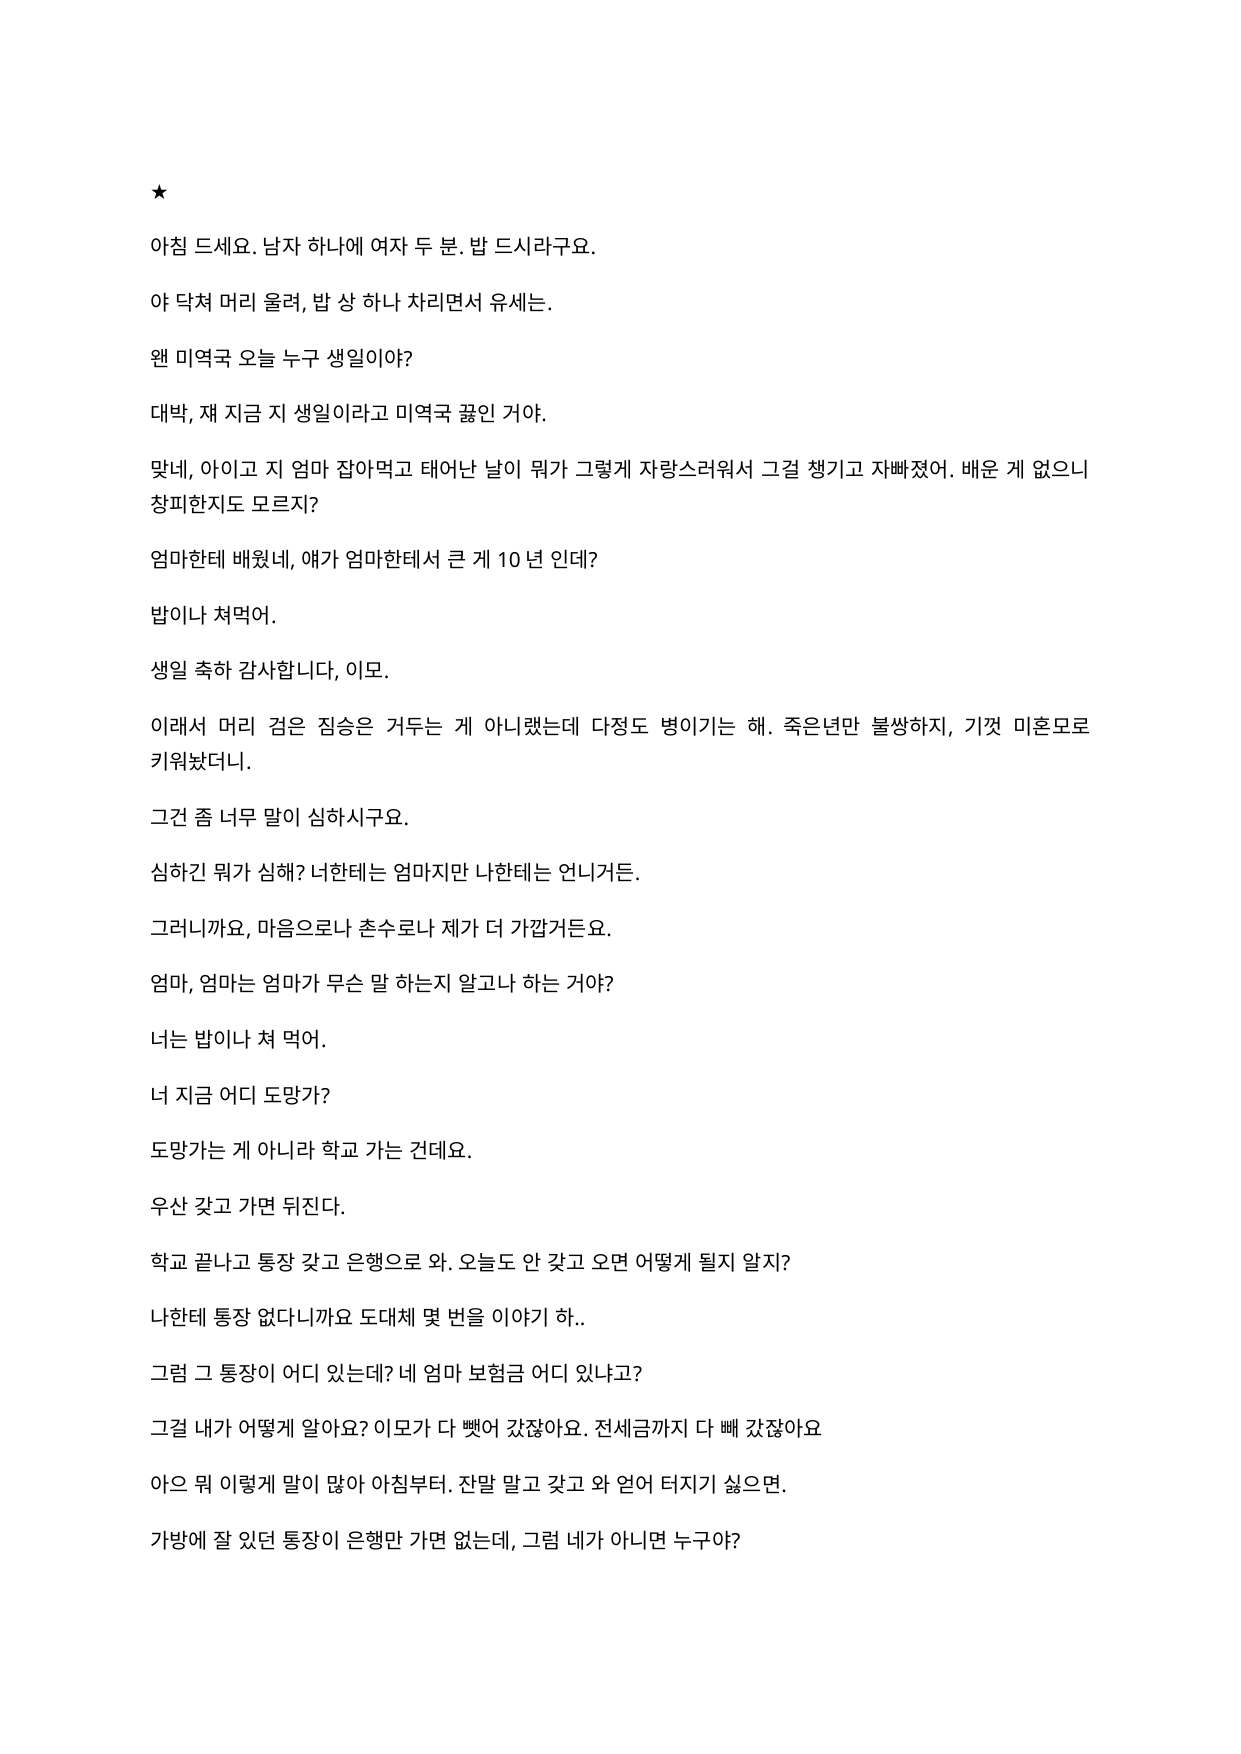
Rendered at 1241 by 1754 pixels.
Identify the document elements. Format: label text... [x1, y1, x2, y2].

text 심하긴 뭐가 심해? 너한테는 엄마지만 나한테는 언니거든. [150, 856, 1090, 887]
text 너는 밥이나 쳐 먹어. [150, 1023, 1090, 1054]
text 왠 미역국 오늘 누구 생일이야? [150, 342, 1090, 372]
text 이래서 머리 검은 짐승은 거두는 게 아니랬는데 다정도 병이기는 해. 죽은년만 불쌍하지, 기껏 미혼모로 키워놨더니. [150, 710, 1090, 776]
text 그건 좀 너무 말이 심하시구요. [150, 801, 1090, 831]
text 야 닥쳐 머리 울려, 밥 상 하나 차리면서 유세는. [150, 286, 1090, 317]
text 학교 끝나고 통장 갖고 은행으로 와. 오늘도 안 갖고 오면 어떻게 될지 알지? [150, 1246, 1090, 1276]
text 밥이나 쳐먹어. [150, 599, 1090, 629]
text 그럼 그 통장이 어디 있는데? 네 엄마 보험금 어디 있냐고? [150, 1357, 1090, 1387]
text 그러니까요, 마음으로나 촌수로나 제가 더 가깝거든요. [150, 912, 1090, 942]
text 엄마한테 배웠네, 얘가 엄마한테서 큰 게 10년 인데? [150, 543, 1090, 574]
text 그걸 내가 어떻게 알아요? 이모가 다 뺏어 갔잖아요. 전세금까지 다 빼 갔잖아요 [150, 1413, 1090, 1443]
text 가방에 잘 있던 통장이 은행만 가면 없는데, 그럼 네가 아니면 누구야? [150, 1524, 1090, 1554]
text 나한테 통장 없다니까요 도대체 몇 번을 이야기 하.. [150, 1301, 1090, 1332]
text 우산 갖고 가면 뒤진다. [150, 1190, 1090, 1221]
text 도망가는 게 아니라 학교 가는 건데요. [150, 1134, 1090, 1165]
text ★ [150, 177, 1090, 206]
text 맞네, 아이고 지 엄마 잡아먹고 태어난 날이 뭐가 그렇게 자랑스러워서 그걸 챙기고 자빠졌어. 배운 게 없으니 창피한지도 모르지? [150, 453, 1090, 518]
text 생일 축하 감사합니다, 이모. [150, 655, 1090, 685]
text 엄마, 엄마는 엄마가 무슨 말 하는지 알고나 하는 거야? [150, 968, 1090, 998]
text 대박, 쟤 지금 지 생일이라고 미역국 끓인 거야. [150, 397, 1090, 428]
text 너 지금 어디 도망가? [150, 1079, 1090, 1109]
text 아으 뭐 이렇게 말이 많아 아침부터. 잔말 말고 갖고 와 얻어 터지기 싫으면. [150, 1468, 1090, 1499]
text 아침 드세요. 남자 하나에 여자 두 분. 밥 드시라구요. [150, 231, 1090, 261]
